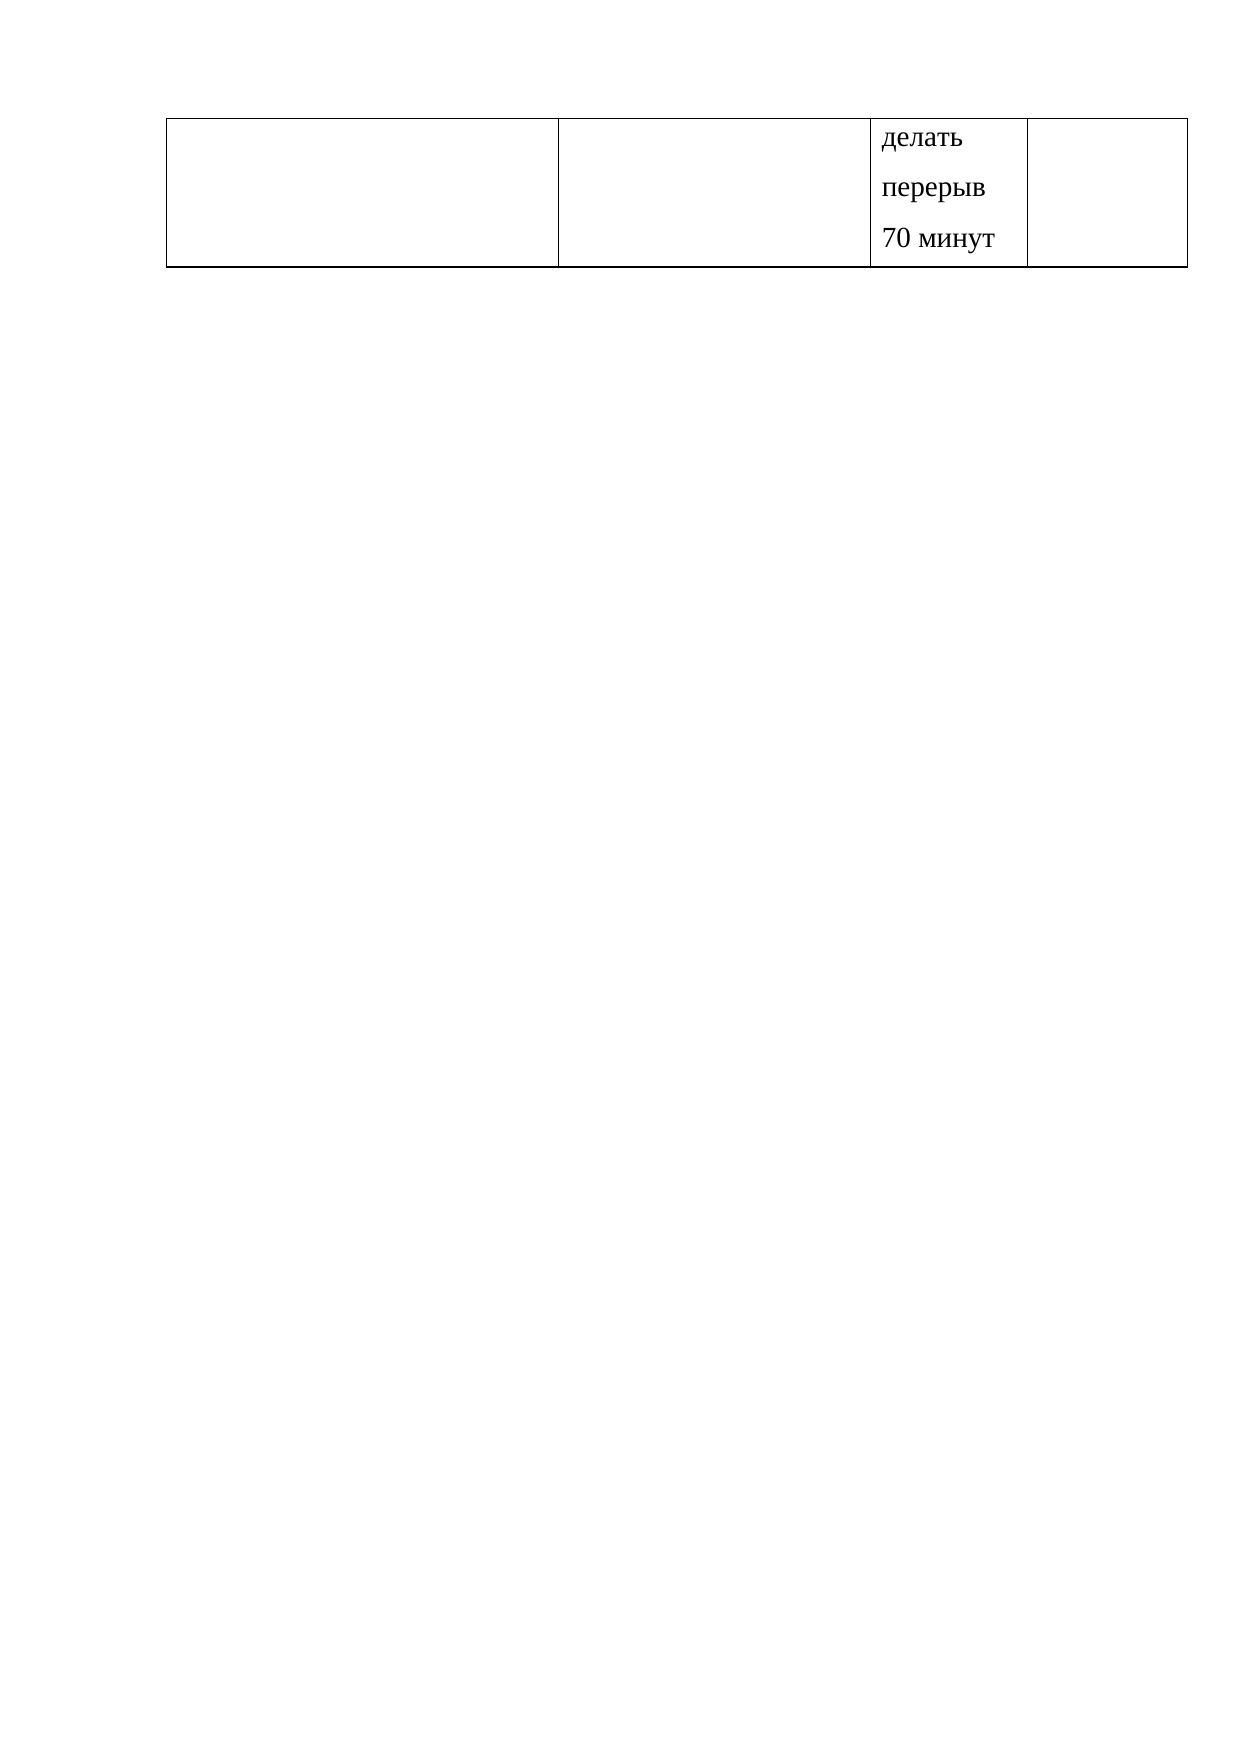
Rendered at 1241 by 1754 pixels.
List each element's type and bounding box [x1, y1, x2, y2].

table_cell [559, 119, 870, 266]
table_cell [167, 119, 558, 266]
table_cell [1028, 119, 1187, 266]
table_cell [871, 119, 1027, 266]
